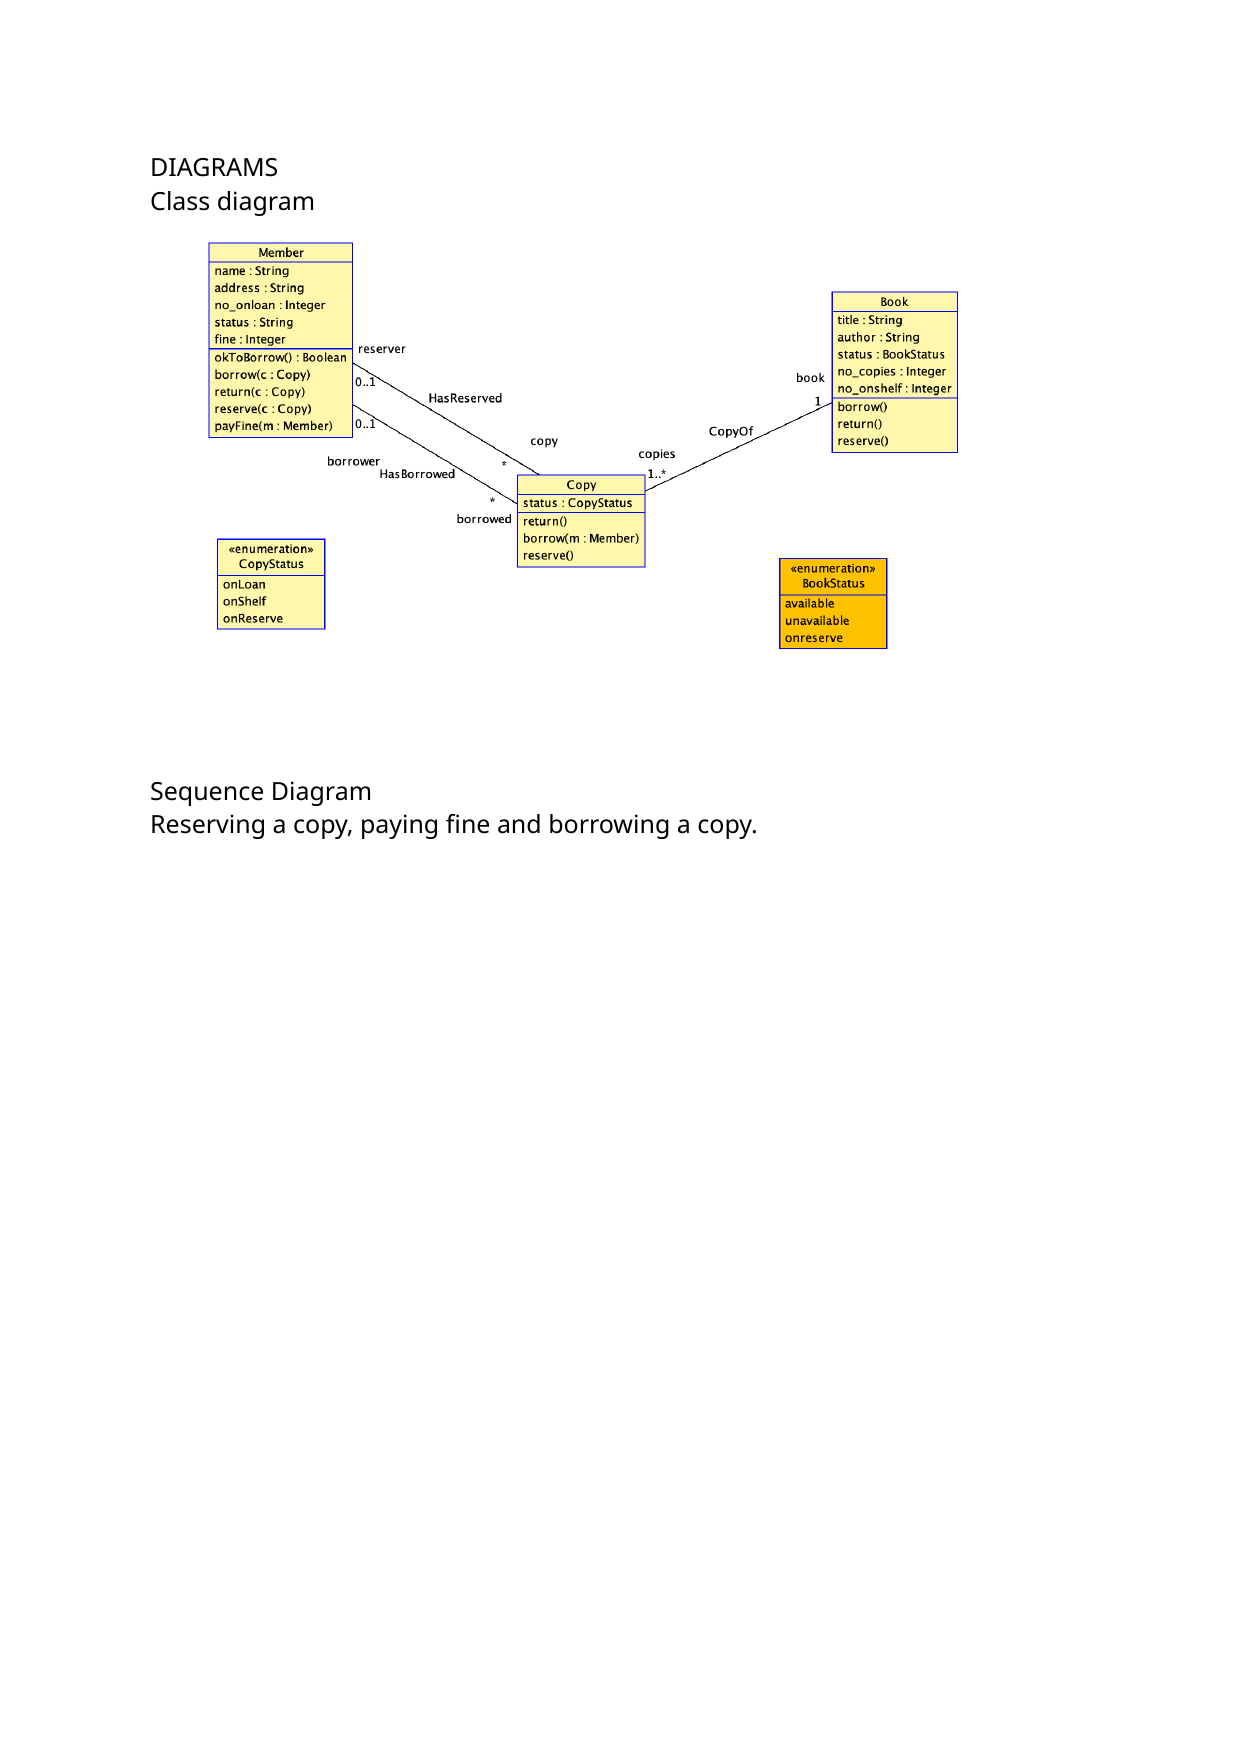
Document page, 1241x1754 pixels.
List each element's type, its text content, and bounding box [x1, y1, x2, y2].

text DIAGRAMS [150, 150, 1090, 184]
text Reserving a copy, paying fine and borrowing a copy. [150, 807, 1090, 841]
text Class diagram [150, 184, 1090, 218]
picture [150, 218, 1091, 739]
text Sequence Diagram [150, 773, 1090, 807]
